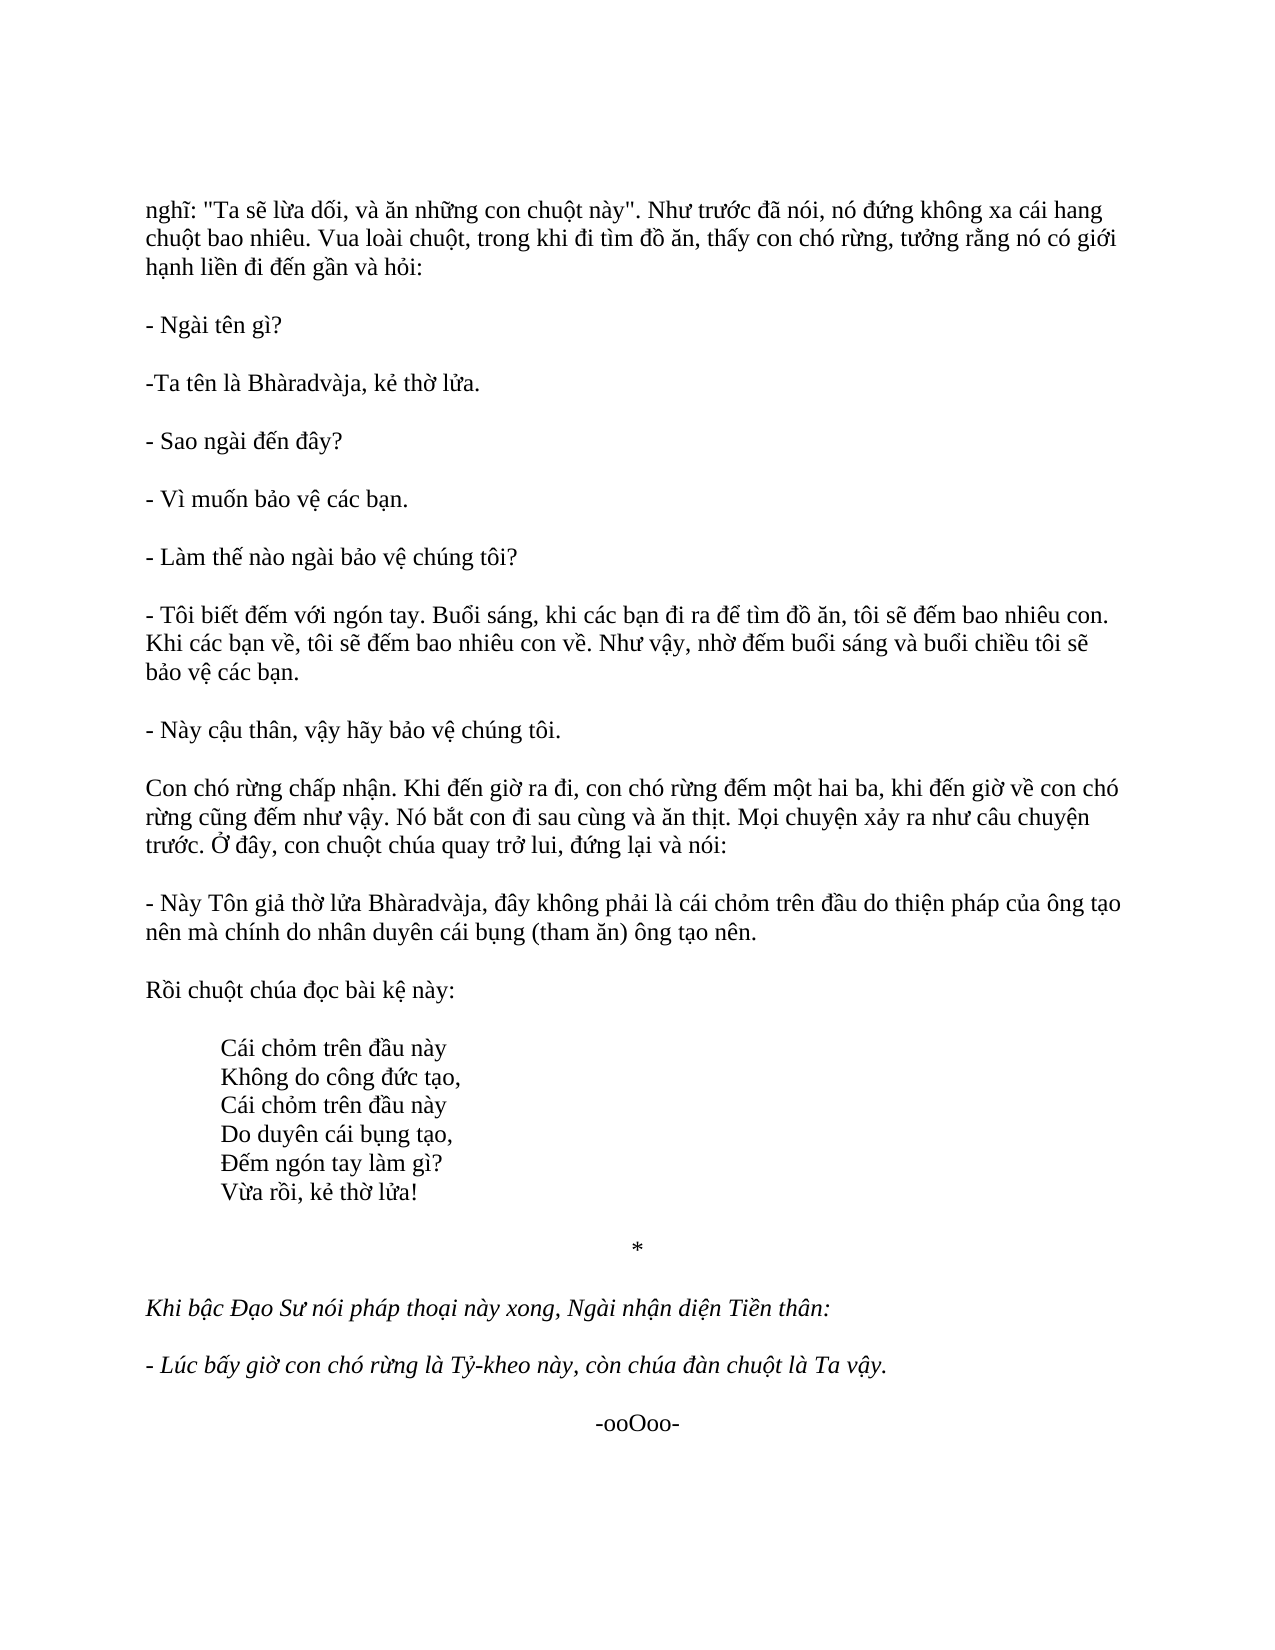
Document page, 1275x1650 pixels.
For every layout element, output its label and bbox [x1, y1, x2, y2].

table_header [130, 150, 1145, 1482]
